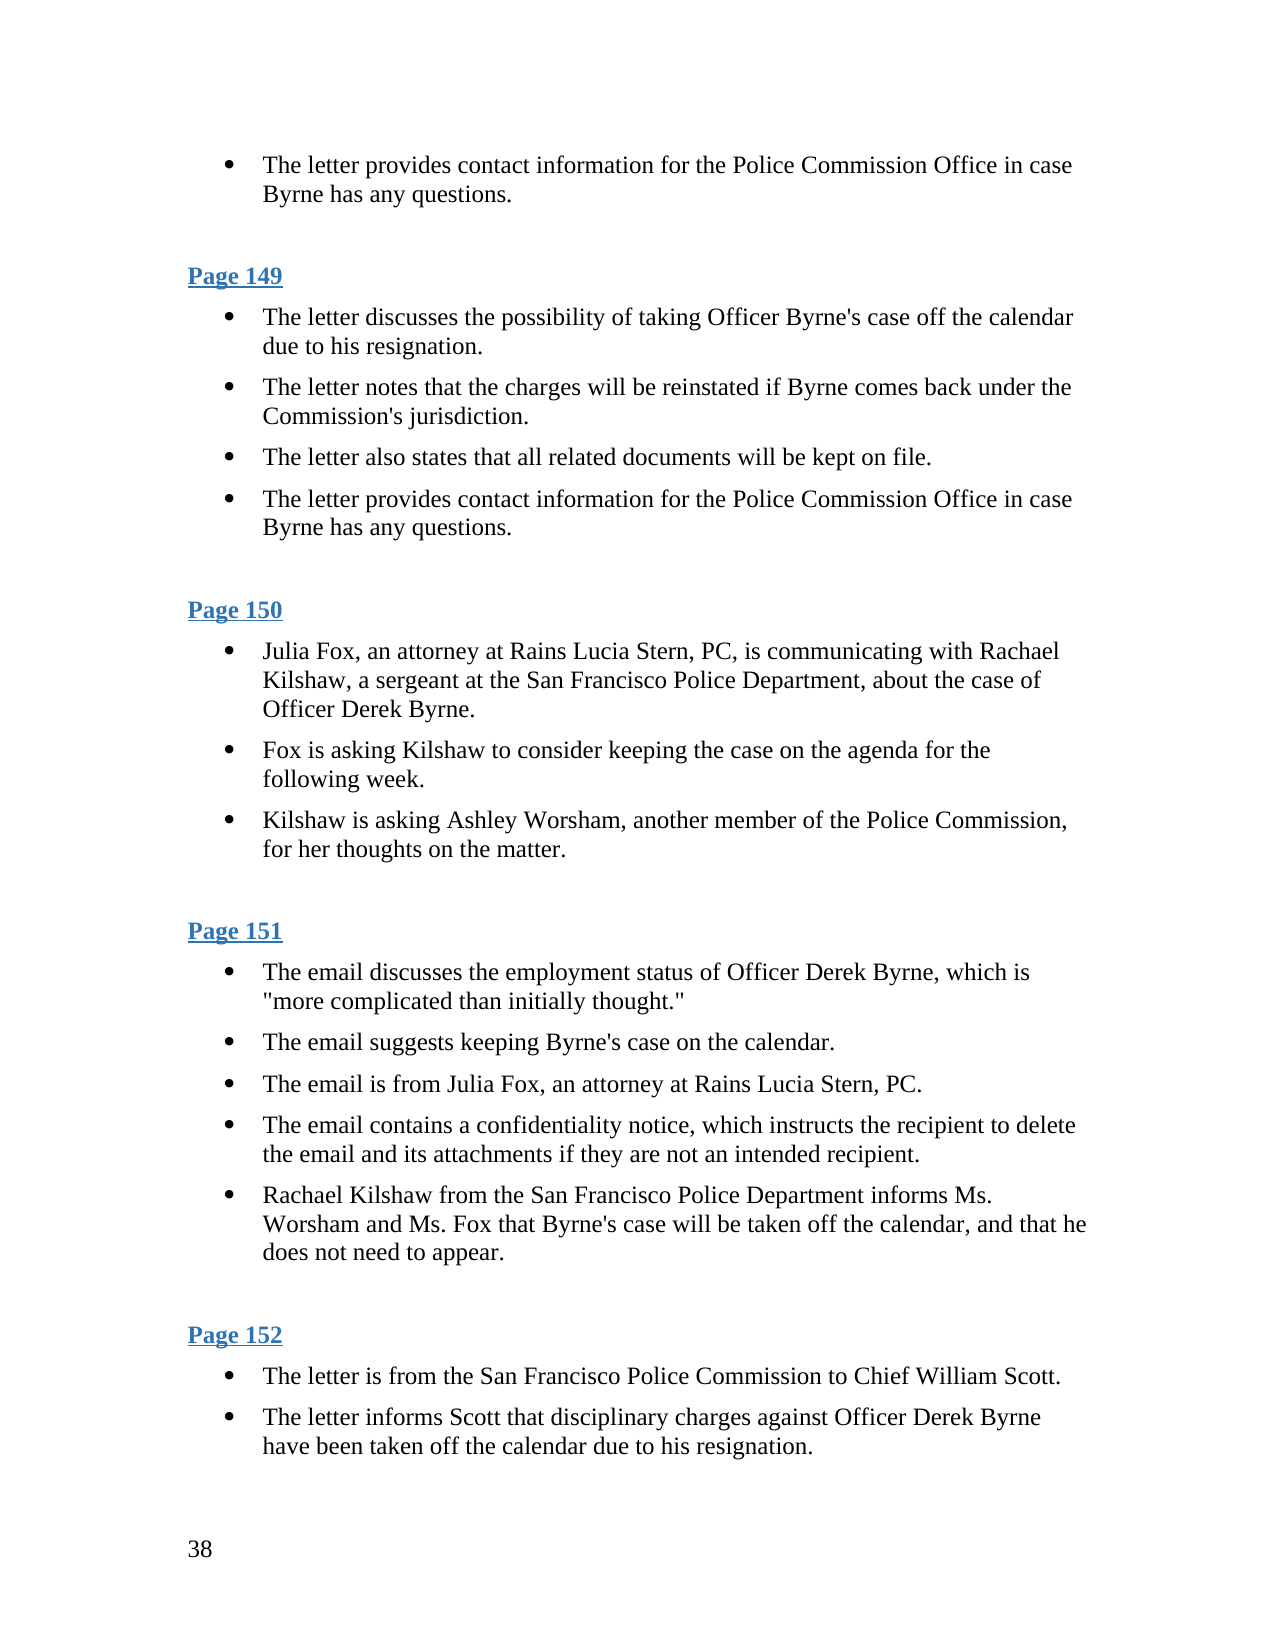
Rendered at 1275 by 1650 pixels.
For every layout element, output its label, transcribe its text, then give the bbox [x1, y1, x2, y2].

list The letter provides contact information for the Police Commission Office in case Byrne has any questions. [225, 484, 1087, 541]
list The letter notes that the charges will be reinstated if Byrne comes back under the Commission's jurisdiction. [225, 372, 1087, 430]
list Fox is asking Kilshaw to consider keeping the case on the agenda for the following week. [225, 735, 1087, 792]
list The letter also states that all related documents will be kept on file. [225, 442, 1087, 471]
list The letter discusses the possibility of taking Officer Byrne's case off the calendar due to his resignation. [225, 302, 1087, 360]
list The email suggests keeping Byrne's case on the calendar. [225, 1027, 1087, 1056]
list The email discusses the employment status of Officer Derek Byrne, which is "more complicated than initially thought." [225, 957, 1087, 1015]
text Page 149 [187, 261, 1087, 290]
text Page 151 [187, 916, 1087, 945]
list The letter informs Scott that disciplinary charges against Officer Derek Byrne have been taken off the calendar due to his resignation. [225, 1402, 1087, 1460]
list The email contains a confidentiality notice, which instructs the recipient to delete the email and its attachments if they are not an intended recipient. [225, 1110, 1087, 1167]
text Page 150 [187, 595, 1087, 624]
list The letter is from the San Francisco Police Commission to Chief William Scott. [225, 1361, 1087, 1390]
list Rachael Kilshaw from the San Francisco Police Department informs Ms. Worsham and Ms. Fox that Byrne's case will be taken off the calendar, and that he does not need to appear. [225, 1180, 1087, 1266]
list The email is from Julia Fox, an attorney at Rains Lucia Stern, PC. [225, 1069, 1087, 1097]
list The letter provides contact information for the Police Commission Office in case Byrne has any questions. [225, 150, 1087, 207]
text Page 152 [187, 1320, 1087, 1349]
list Julia Fox, an attorney at Rains Lucia Stern, PC, is communicating with Rachael Kilshaw, a sergeant at the San Francisco Police Department, about the case of Officer Derek Byrne. [225, 636, 1087, 722]
list Kilshaw is asking Ashley Worsham, another member of the Police Commission, for her thoughts on the matter. [225, 805, 1087, 862]
